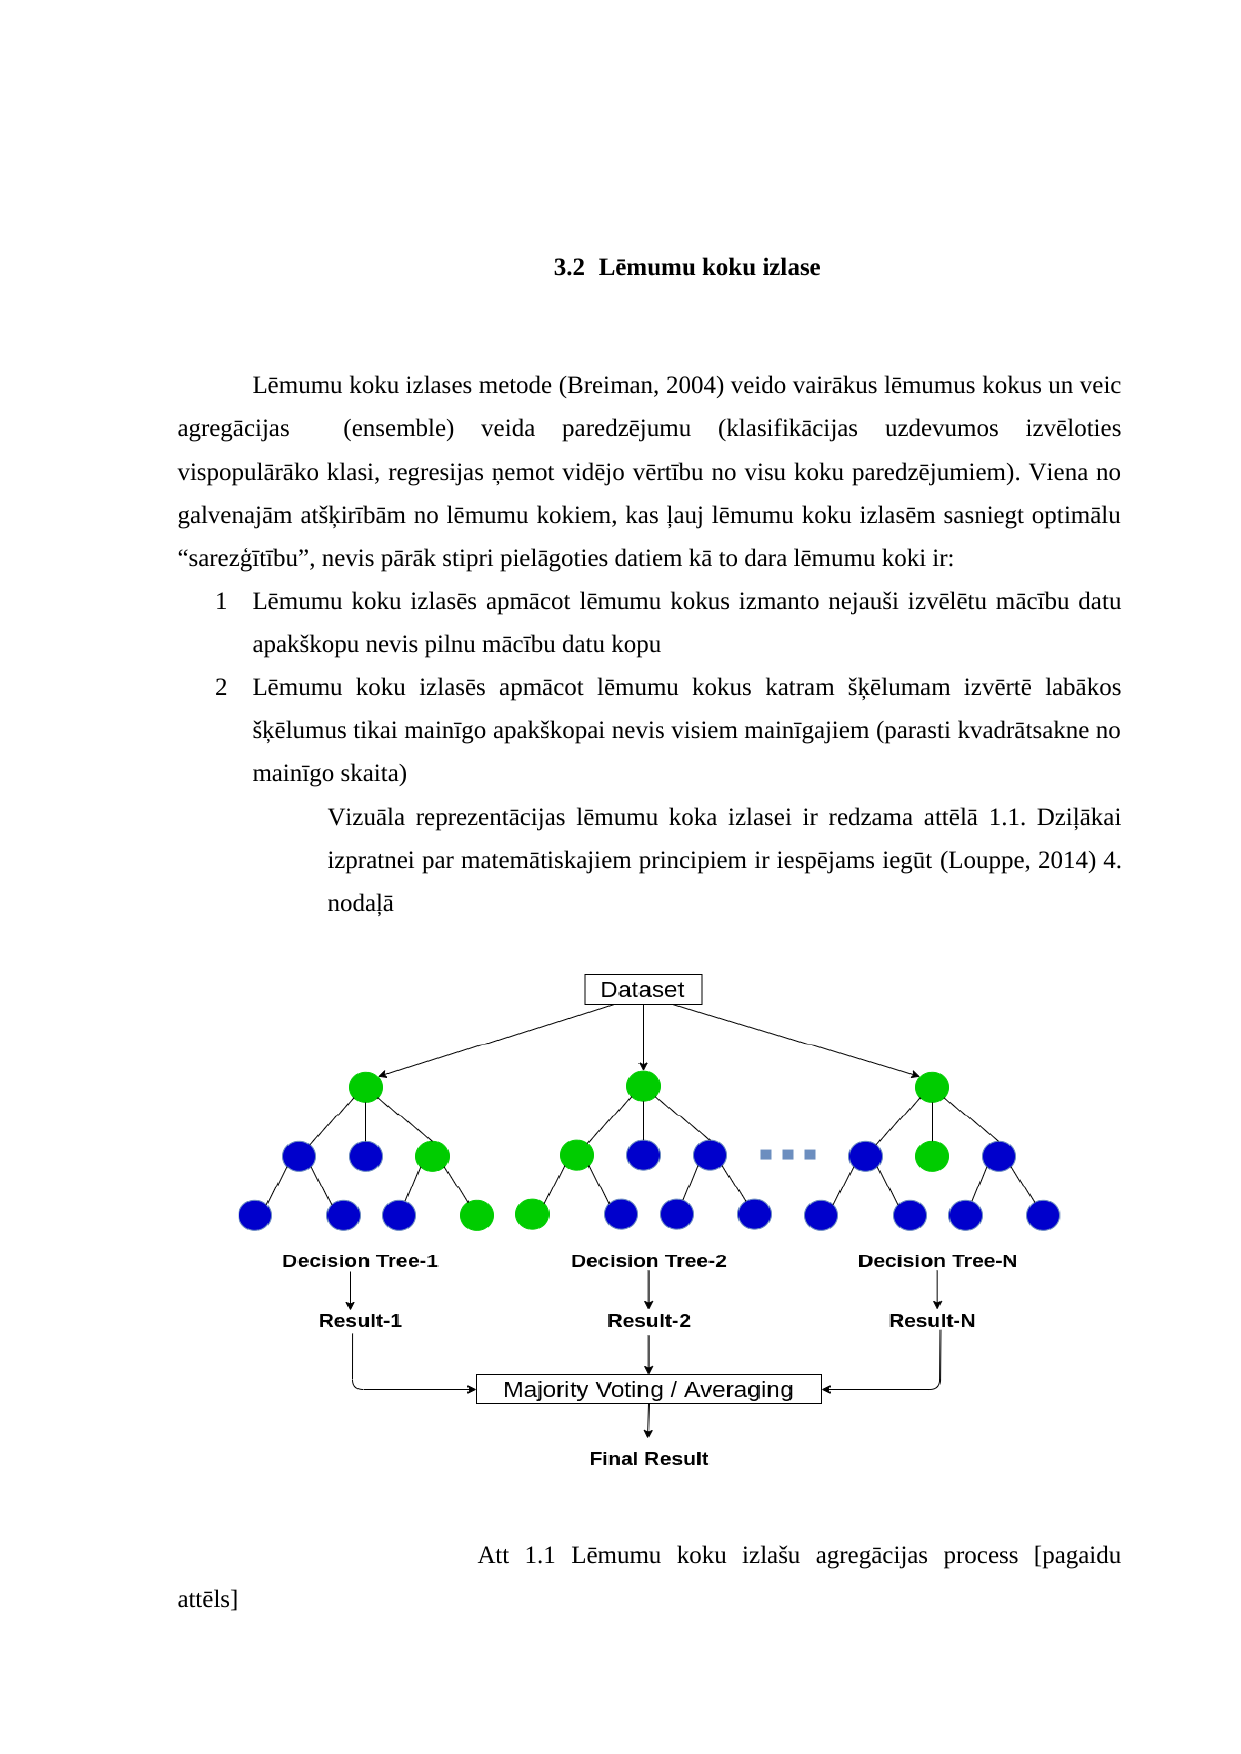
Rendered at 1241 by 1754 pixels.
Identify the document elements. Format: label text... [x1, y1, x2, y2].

list Lēmumu koku izlasēs apmācot lēmumu kokus katram šķēlumam izvērtē labākos šķēlumus tikai mainīgo apakškopai nevis visiem mainīgajiem (parasti kvadrātsakne no mainīgo skaita) [215, 672, 1122, 787]
subtitle Lēmumu koku izlase [252, 252, 1122, 281]
picture [238, 974, 1061, 1469]
list Lēmumu koku izlasēs apmācot lēmumu kokus izmanto nejauši izvēlētu mācību datu apakškopu nevis pilnu mācību datu kopu [215, 586, 1122, 658]
text Lēmumu koku izlases metode (Breiman, 2004) veido vairākus lēmumus kokus un veic agregācijas (ensemble) veida paredzējumu (klasifikācijas uzdevumos izvēloties vispopulārāko klasi, regresijas ņemot vidējo vērtību no visu koku paredzējumiem). Viena no galvenajām atšķirībām no lēmumu kokiem, kas ļauj lēmumu koku izlasēm sasniegt optimālu “sarezģītību”, nevis pārāk stipri pielāgoties datiem kā to dara lēmumu koki ir: [177, 370, 1122, 572]
text Att 1.1 Lēmumu koku izlašu agregācijas process [pagaidu attēls] [177, 1541, 1122, 1612]
text Vizuāla reprezentācijas lēmumu koka izlasei ir redzama attēlā 1.1. Dziļākai izpratnei par matemātiskajiem principiem ir iespējams iegūt (Louppe, 2014) 4. nodaļā [327, 802, 1122, 917]
